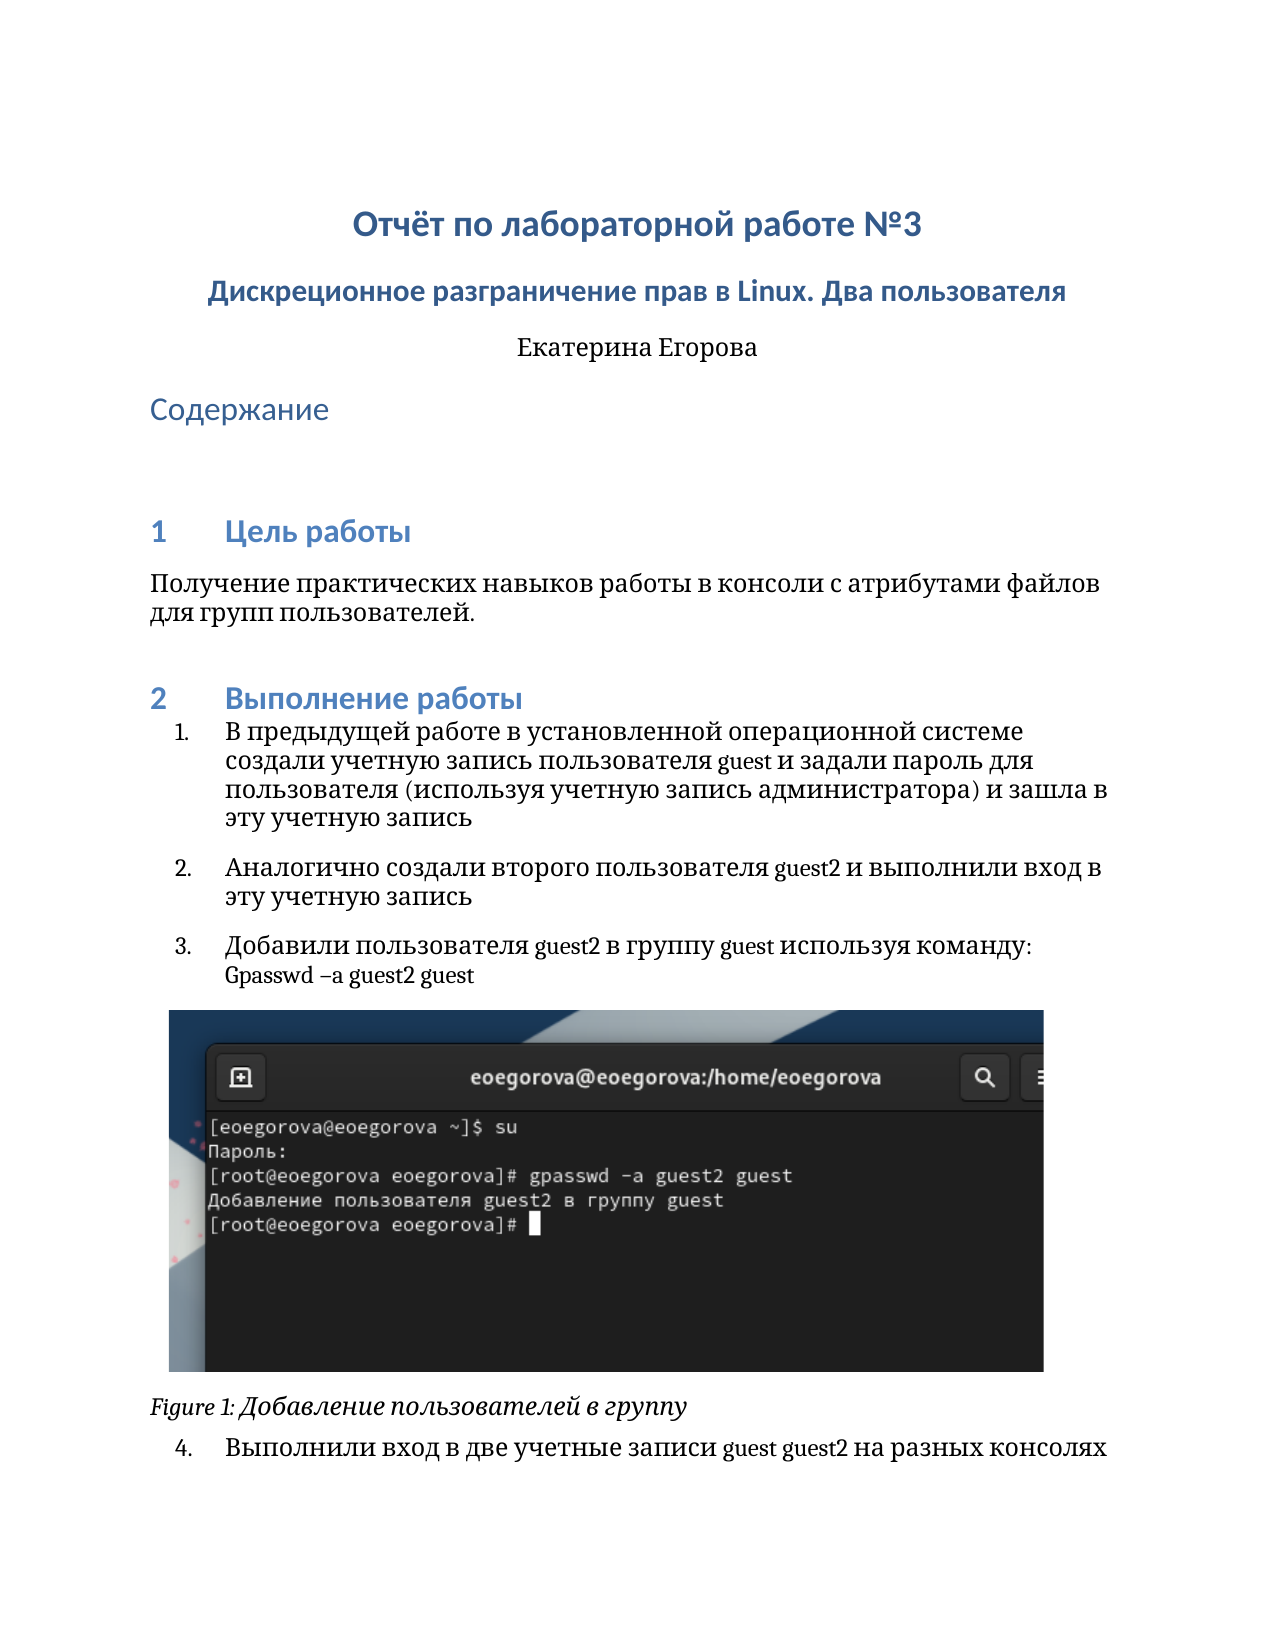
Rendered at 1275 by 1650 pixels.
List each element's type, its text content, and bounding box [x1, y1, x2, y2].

text Figure 1: Добавление пользователей в группу [150, 1392, 1125, 1421]
subtitle 1 Цель работы [150, 510, 1125, 551]
list Выполнили вход в две учетные записи guest guest2 на разных консолях [175, 1434, 1125, 1462]
list В предыдущей работе в установленной операционной системе создали учетную запись пользователя guest и задали пароль для пользователя (используя учетную запись администратора) и зашла в эту учетную запись [175, 718, 1125, 833]
picture [168, 1010, 1044, 1372]
text Екатерина Егорова [150, 334, 1125, 363]
title Отчёт по лабораторной работе №3 [150, 200, 1125, 246]
list Аналогично создали второго пользователя guest2 и выполнили вход в эту учетную запись [175, 854, 1125, 911]
subtitle Дискреционное разграничение прав в Linux. Два пользователя [150, 271, 1125, 309]
list Добавили пользователя guest2 в группу guest используя команду: Gpasswd –a guest2 guest [175, 932, 1125, 990]
subtitle 2 Выполнение работы [150, 677, 1125, 718]
text Получение практических навыков работы в консоли с атрибутами файлов для групп пользователей. [150, 570, 1125, 627]
